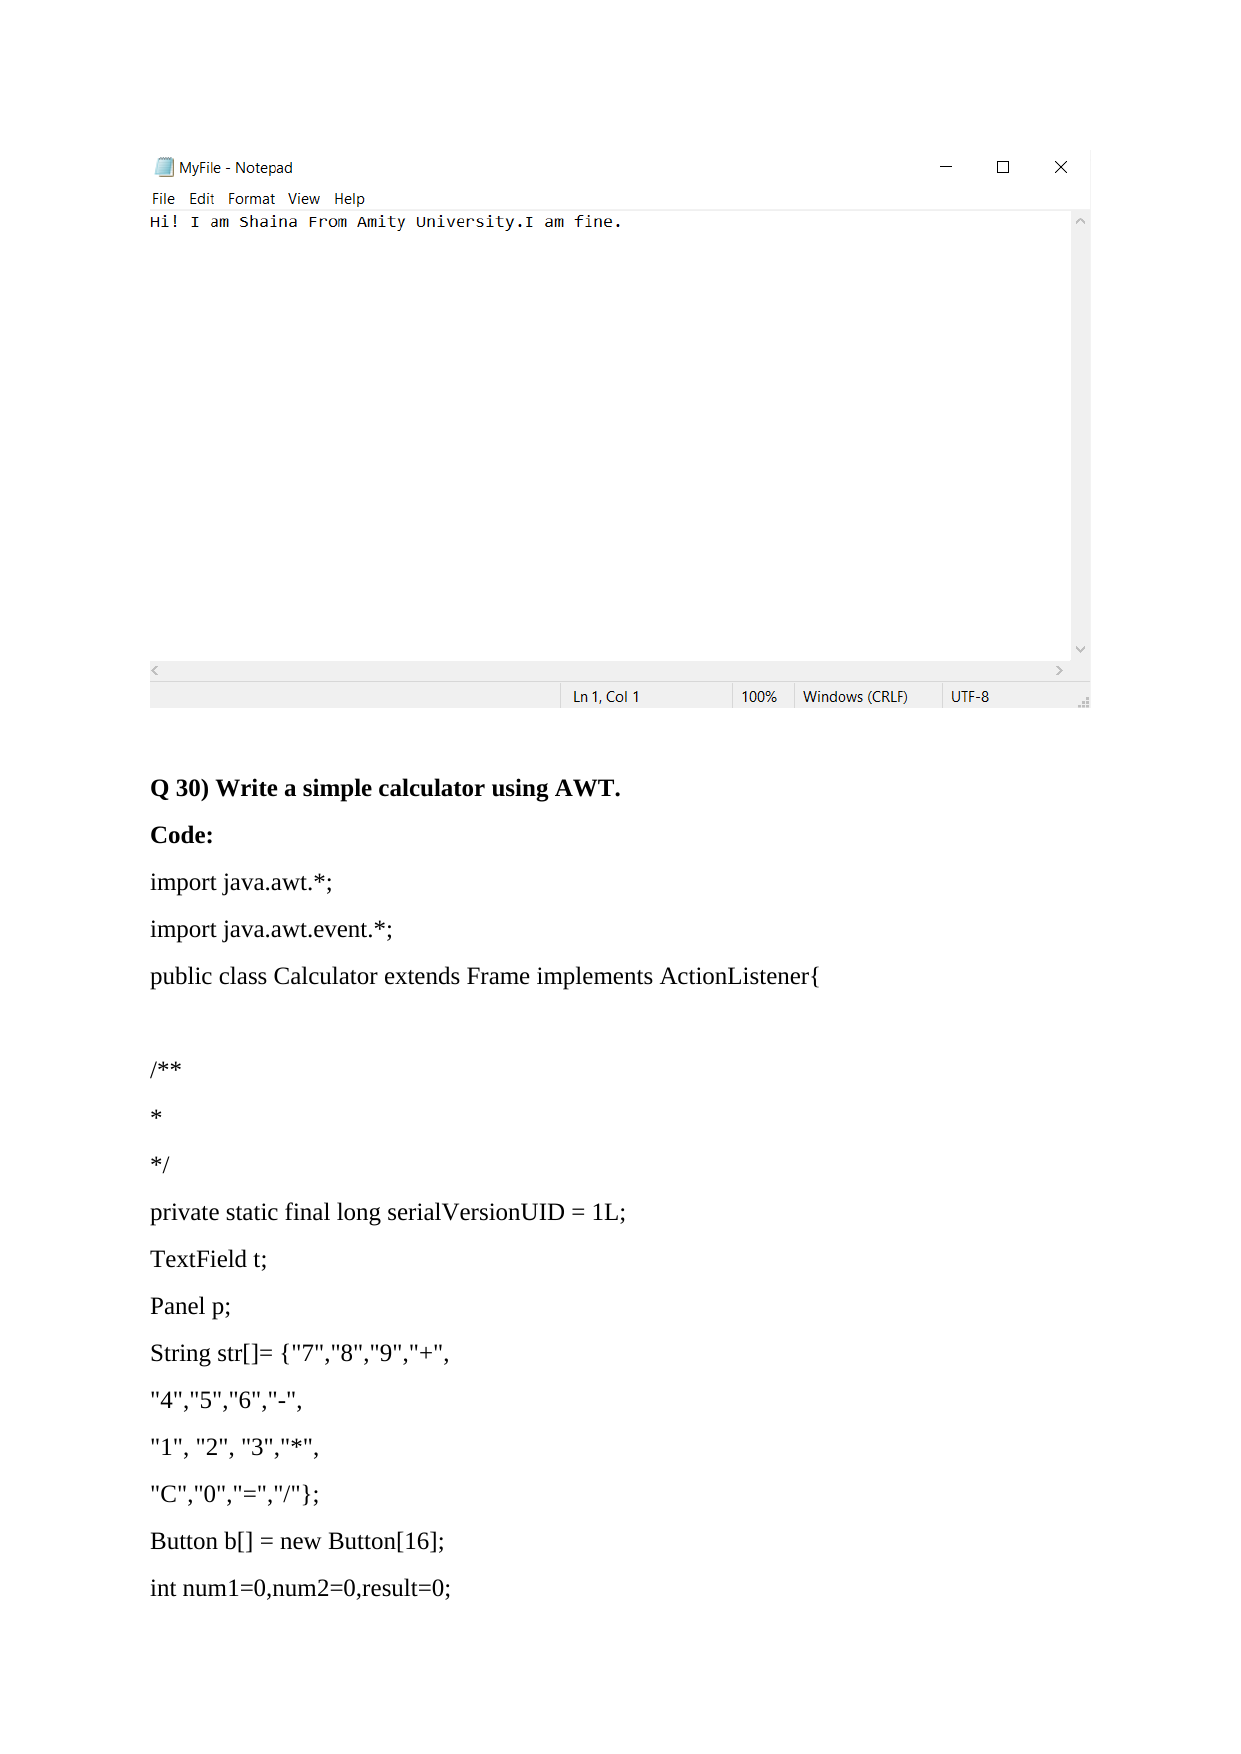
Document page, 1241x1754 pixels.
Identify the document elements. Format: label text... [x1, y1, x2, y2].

text private static final long serialVersionUID = 1L; [150, 1197, 1090, 1226]
picture [150, 150, 1091, 708]
text * [150, 1103, 1090, 1131]
text int num1=0,num2=0,result=0; [150, 1573, 1090, 1602]
text public class Calculator extends Frame implements ActionListener{ [150, 961, 1090, 990]
text "4","5","6","-", [150, 1385, 1090, 1414]
text Button b[] = new Button[16]; [150, 1526, 1090, 1555]
text Q 30) Write a simple calculator using AWT. [150, 773, 1090, 802]
text TextField t; [150, 1244, 1090, 1273]
text String str[]= {"7","8","9","+", [150, 1338, 1090, 1367]
text import java.awt.event.*; [150, 914, 1090, 943]
text */ [150, 1150, 1090, 1178]
text import java.awt.*; [150, 867, 1090, 896]
text Panel p; [150, 1291, 1090, 1320]
text "C","0","=","/"}; [150, 1479, 1090, 1508]
text Code: [150, 820, 1090, 849]
text "1", "2", "3","*", [150, 1432, 1090, 1461]
text /** [150, 1056, 1090, 1084]
